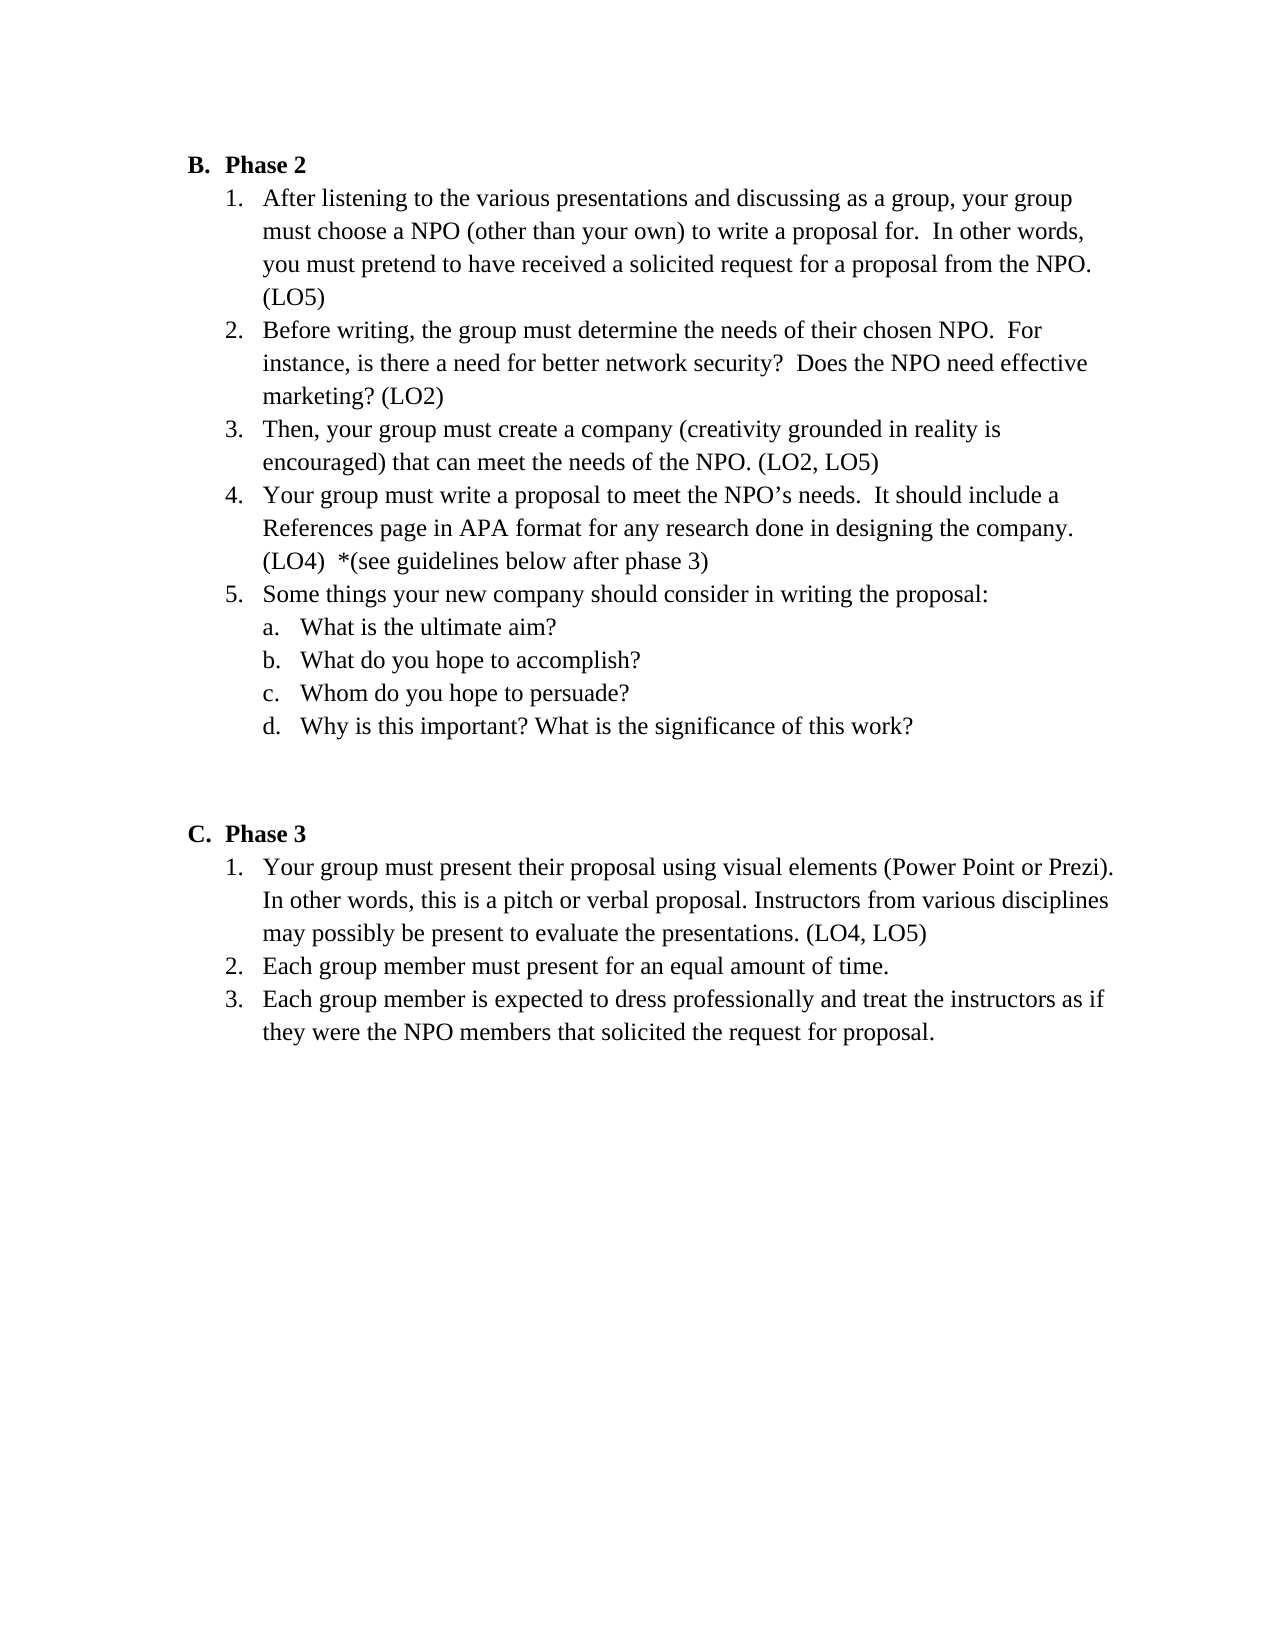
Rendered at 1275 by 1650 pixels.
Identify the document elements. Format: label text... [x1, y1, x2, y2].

list Your group must write a proposal to meet the NPO’s needs. It should include a References page in APA format for any research done in designing the company. (LO4) *(see guidelines below after phase 3) [225, 480, 1125, 575]
list Phase 3 [187, 819, 1125, 848]
list Why is this important? What is the significance of this work? [262, 711, 1125, 740]
list Phase 2 [187, 150, 1125, 179]
list Whom do you hope to persuade? [262, 678, 1125, 707]
list What is the ultimate aim? [262, 612, 1125, 641]
list Then, your group must create a company (creativity grounded in reality is encouraged) that can meet the needs of the NPO. (LO2, LO5) [225, 414, 1125, 476]
list Some things your new company should consider in writing the proposal: [225, 579, 1125, 608]
list Each group member is expected to dress professionally and treat the instructors as if they were the NPO members that solicited the request for proposal. [225, 984, 1125, 1046]
list Before writing, the group must determine the needs of their chosen NPO. For instance, is there a need for better network security? Does the NPO need effective marketing? (LO2) [225, 315, 1125, 410]
list Each group member must present for an equal amount of time. [225, 951, 1125, 980]
list After listening to the various presentations and discussing as a group, your group must choose a NPO (other than your own) to write a proposal for. In other words, you must pretend to have received a solicited request for a proposal from the NPO. (LO5) [225, 183, 1125, 311]
list Your group must present their proposal using visual elements (Power Point or Prezi). In other words, this is a pitch or verbal proposal. Instructors from various disciplines may possibly be present to evaluate the presentations. (LO4, LO5) [225, 852, 1125, 947]
list What do you hope to accomplish? [262, 645, 1125, 674]
